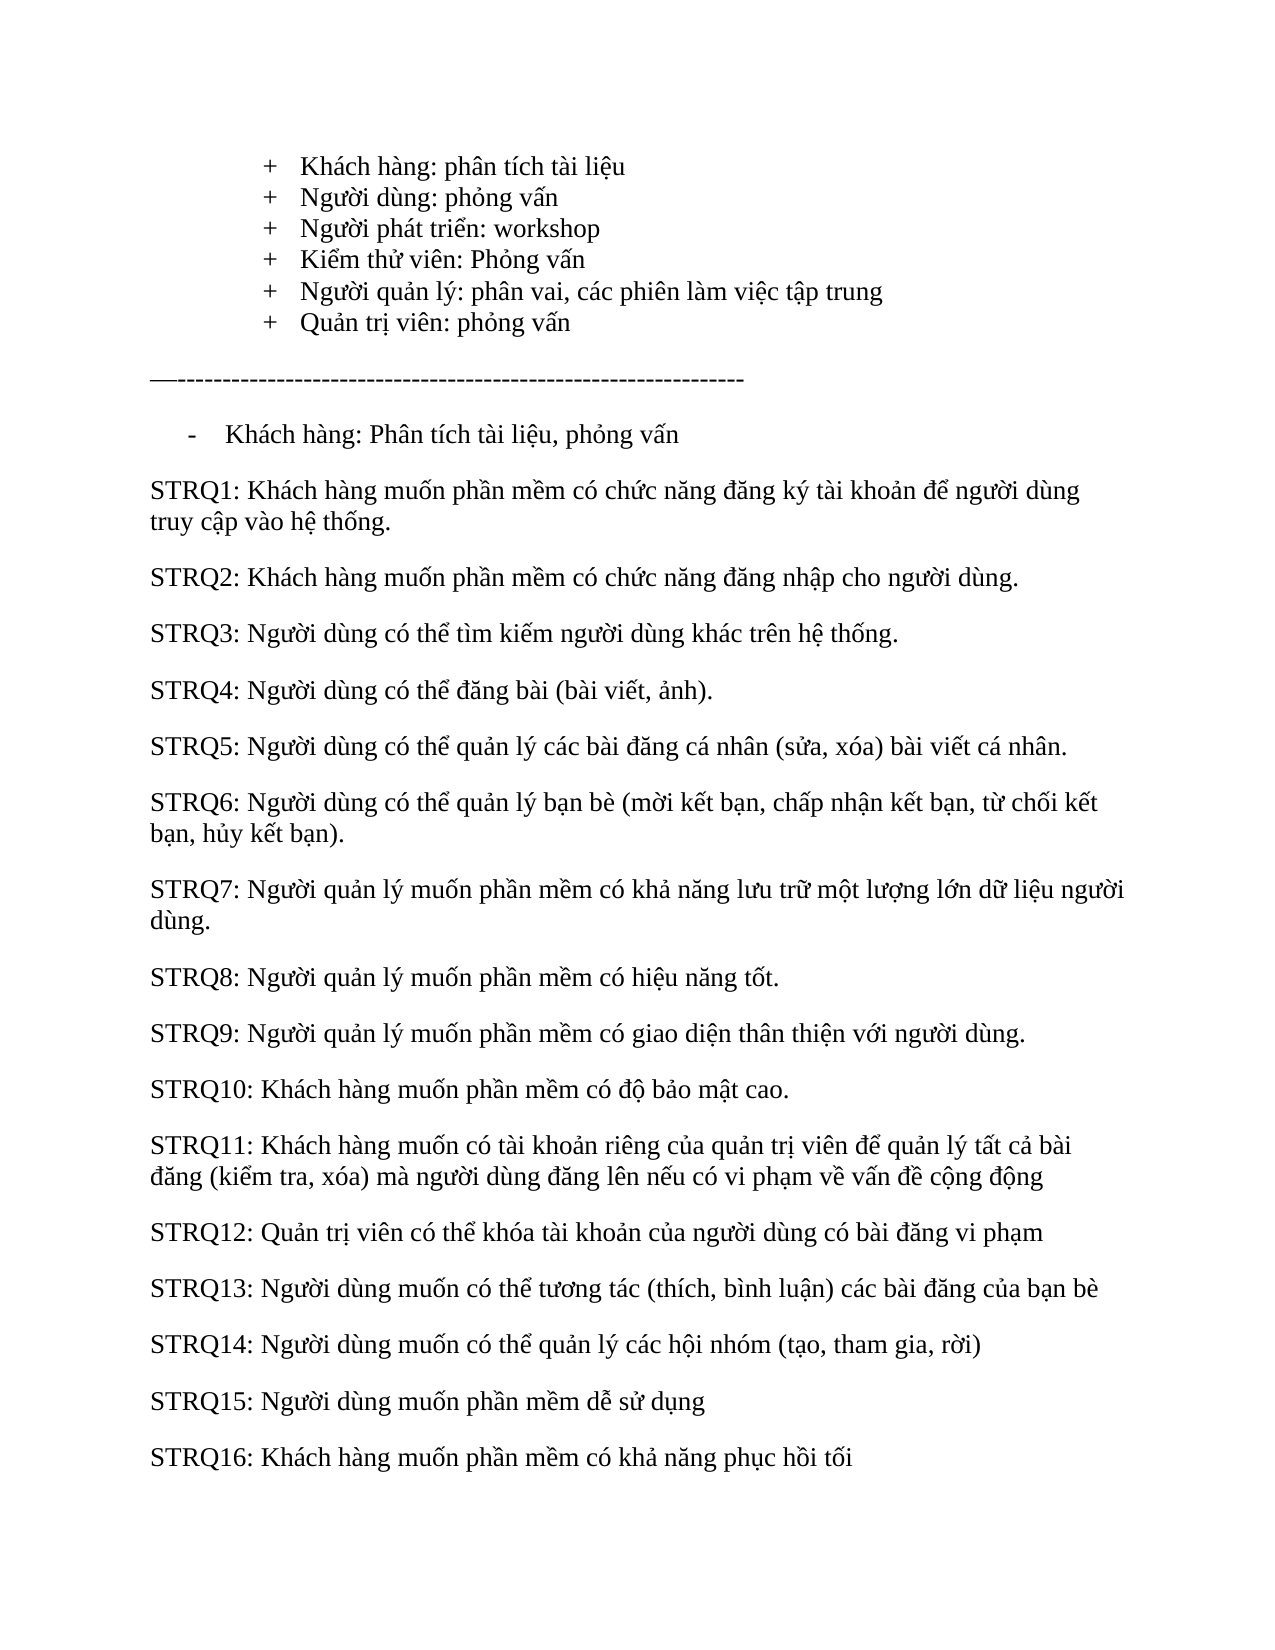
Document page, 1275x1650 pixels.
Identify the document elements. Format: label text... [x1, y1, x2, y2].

text STRQ16: Khách hàng muốn phần mềm có khả năng phục hồi tối [150, 1441, 1125, 1472]
text STRQ12: Quản trị viên có thể khóa tài khoản của người dùng có bài đăng vi phạm [150, 1216, 1125, 1247]
text STRQ6: Người dùng có thể quản lý bạn bè (mời kết bạn, chấp nhận kết bạn, từ chối kết bạn, hủy kết bạn). [150, 786, 1125, 848]
list Khách hàng: Phân tích tài liệu, phỏng vấn [187, 418, 1125, 449]
list Kiểm thử viên: Phỏng vấn [262, 243, 1125, 274]
text STRQ14: Người dùng muốn có thể quản lý các hội nhóm (tạo, tham gia, rời) [150, 1329, 1125, 1360]
list Người dùng: phỏng vấn [262, 181, 1125, 212]
text STRQ5: Người dùng có thể quản lý các bài đăng cá nhân (sửa, xóa) bài viết cá nhân. [150, 730, 1125, 761]
text STRQ4: Người dùng có thể đăng bài (bài viết, ảnh). [150, 674, 1125, 705]
text STRQ10: Khách hàng muốn phần mềm có độ bảo mật cao. [150, 1073, 1125, 1104]
text STRQ3: Người dùng có thể tìm kiếm người dùng khác trên hệ thống. [150, 618, 1125, 649]
text STRQ1: Khách hàng muốn phần mềm có chức năng đăng ký tài khoản để người dùng truy cập vào hệ thống. [150, 474, 1125, 536]
text STRQ8: Người quản lý muốn phần mềm có hiệu năng tốt. [150, 961, 1125, 992]
text STRQ9: Người quản lý muốn phần mềm có giao diện thân thiện với người dùng. [150, 1017, 1125, 1048]
text STRQ11: Khách hàng muốn có tài khoản riêng của quản trị viên để quản lý tất cả bài đăng (kiểm tra, xóa) mà người dùng đăng lên nếu có vi phạm về vấn đề cộng động [150, 1129, 1125, 1191]
list Khách hàng: phân tích tài liệu [262, 150, 1125, 181]
list Người quản lý: phân vai, các phiên làm việc tập trung [262, 274, 1125, 306]
list Quản trị viên: phỏng vấn [262, 306, 1125, 337]
text STRQ7: Người quản lý muốn phần mềm có khả năng lưu trữ một lượng lớn dữ liệu người dùng. [150, 873, 1125, 936]
text —--------------------------------------------------------------- [150, 362, 1125, 393]
text STRQ2: Khách hàng muốn phần mềm có chức năng đăng nhập cho người dùng. [150, 561, 1125, 593]
list Người phát triển: workshop [262, 212, 1125, 243]
text STRQ13: Người dùng muốn có thể tương tác (thích, bình luận) các bài đăng của bạn bè [150, 1272, 1125, 1304]
text STRQ15: Người dùng muốn phần mềm dễ sử dụng [150, 1385, 1125, 1416]
